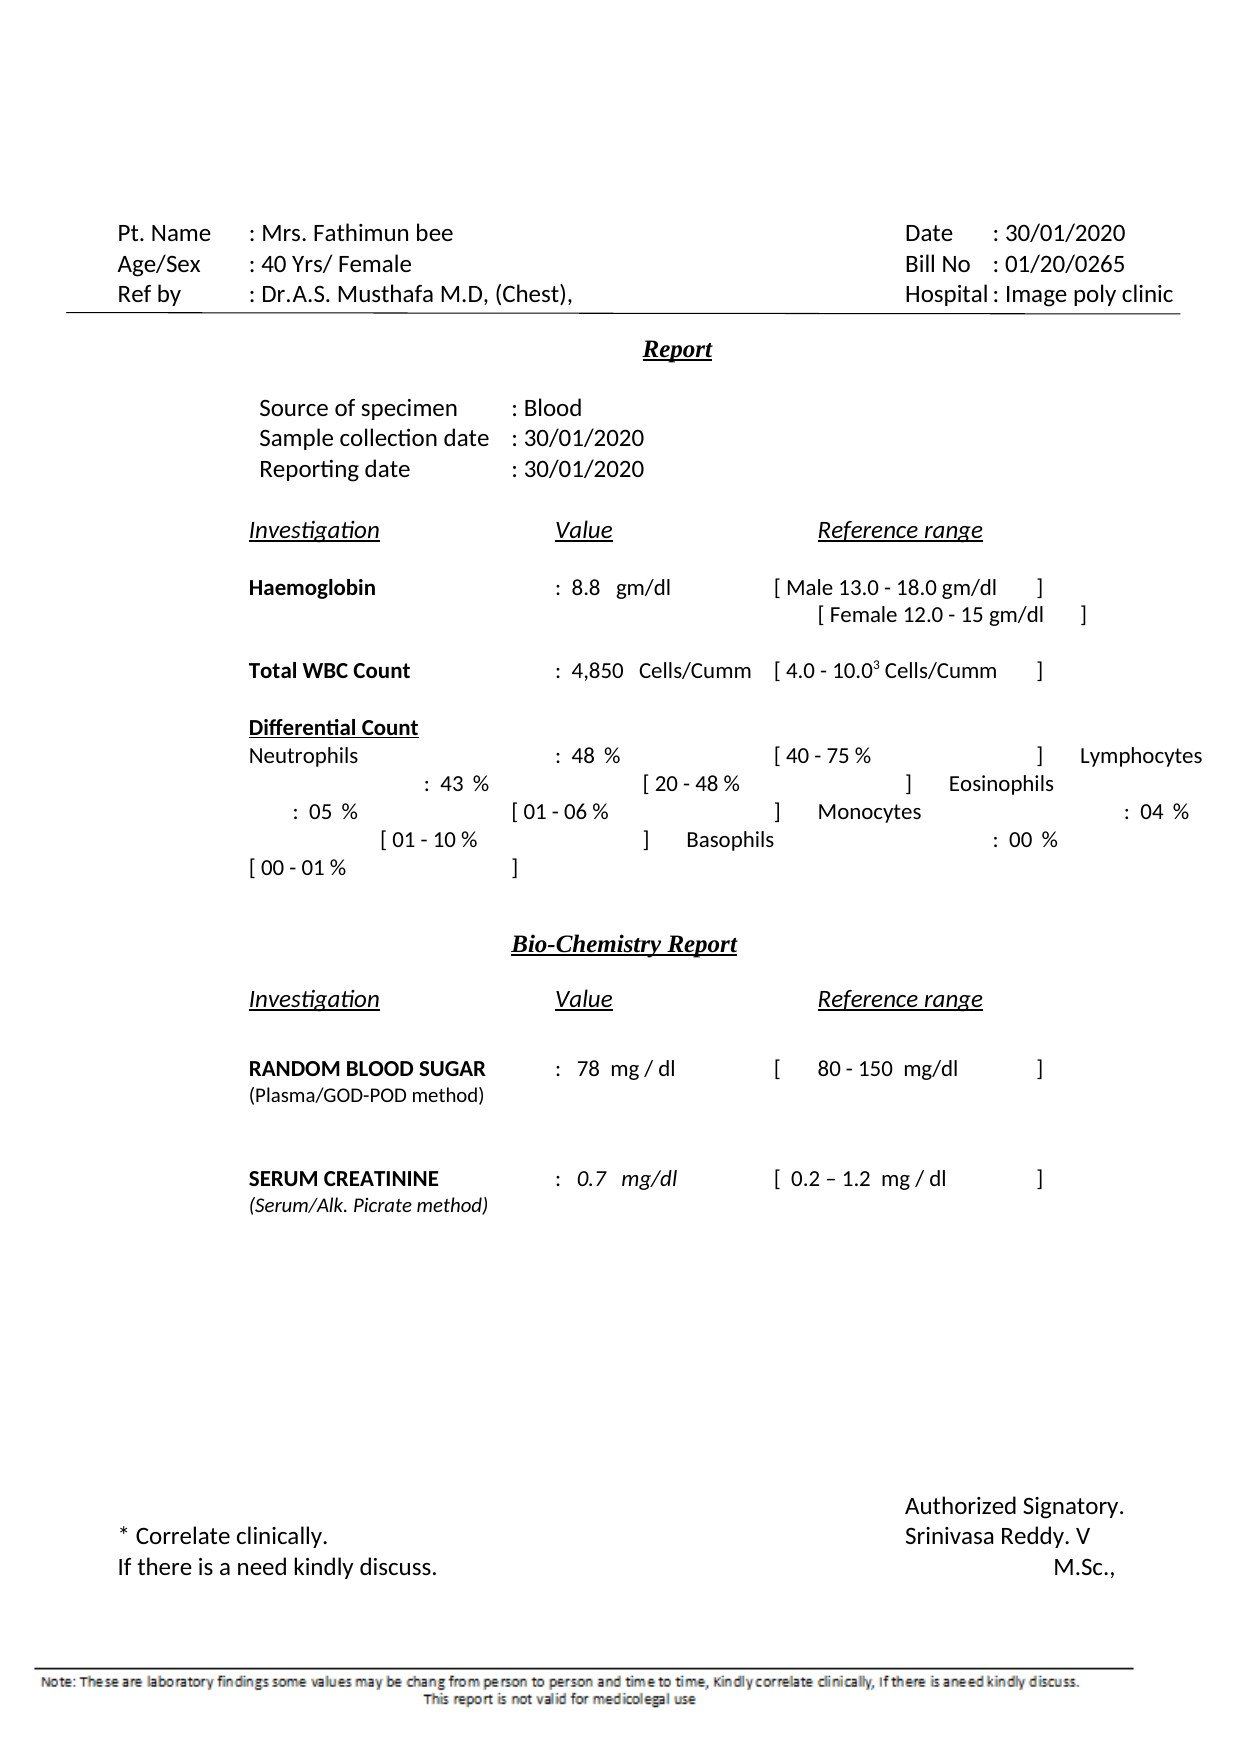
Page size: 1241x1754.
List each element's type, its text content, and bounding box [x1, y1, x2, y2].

text Report [599, 334, 1210, 363]
text (Plasma/GOD-POD method) [205, 1083, 1210, 1108]
text Pt. Name : Mrs. Fathimun bee Date : 30/01/2020 [74, 217, 1210, 248]
text Neutrophils : 48 % [ 40 - 75 % ] Lymphocytes : 43 % [ 20 - 48 % ] Eosinophils : 05 % [ 01 - 06 % ] Monocytes : 04 % [ 01 - 10 % ] Basophils : 00 % [ 00 - 01 % ] [205, 741, 1210, 881]
text Age/Sex : 40 Yrs/ Female Bill No : 01/20/0265 [74, 248, 1210, 278]
text Sample collection date : 30/01/2020 [259, 422, 1210, 453]
text Investigation Value Reference range [205, 514, 1210, 544]
text Differential Count [205, 713, 1210, 741]
text RANDOM BLOOD SUGAR : 78 mg / dl [ 80 - 150 mg/dl ] [205, 1054, 1210, 1083]
text Investigation Value Reference range [205, 983, 1210, 1014]
text Source of specimen : Blood [259, 392, 1210, 422]
text Reporting date : 30/01/2020 [259, 453, 1210, 483]
text [ Female 12.0 - 15 gm/dl ] [774, 601, 1210, 629]
text Haemoglobin : 8.8 gm/dl [ Male 13.0 - 18.0 gm/dl ] [205, 573, 1210, 601]
picture [30, 1665, 1137, 1709]
text Total WBC Count : 4,850 Cells/Cumm [ 4.0 - 10.03 Cells/Cumm ] [205, 657, 1210, 685]
text Ref by : Dr. A.S. Musthafa M.D, (Chest), Hospital : Image poly clinic [74, 278, 1210, 309]
text (Serum/Alk. Picrate method) [205, 1192, 1210, 1217]
text SERUM CREATININE : 0.7 mg/dl [ 0.2 – 1.2 mg / dl ] [205, 1164, 1210, 1192]
text * Correlate clinically. Srinivasa Reddy. V [74, 1521, 1210, 1551]
text If there is a need kindly discuss. M.Sc., [74, 1551, 1210, 1582]
text Authorized Signatory. [905, 1490, 1210, 1521]
text Bio-Chemistry Report [467, 929, 1210, 958]
